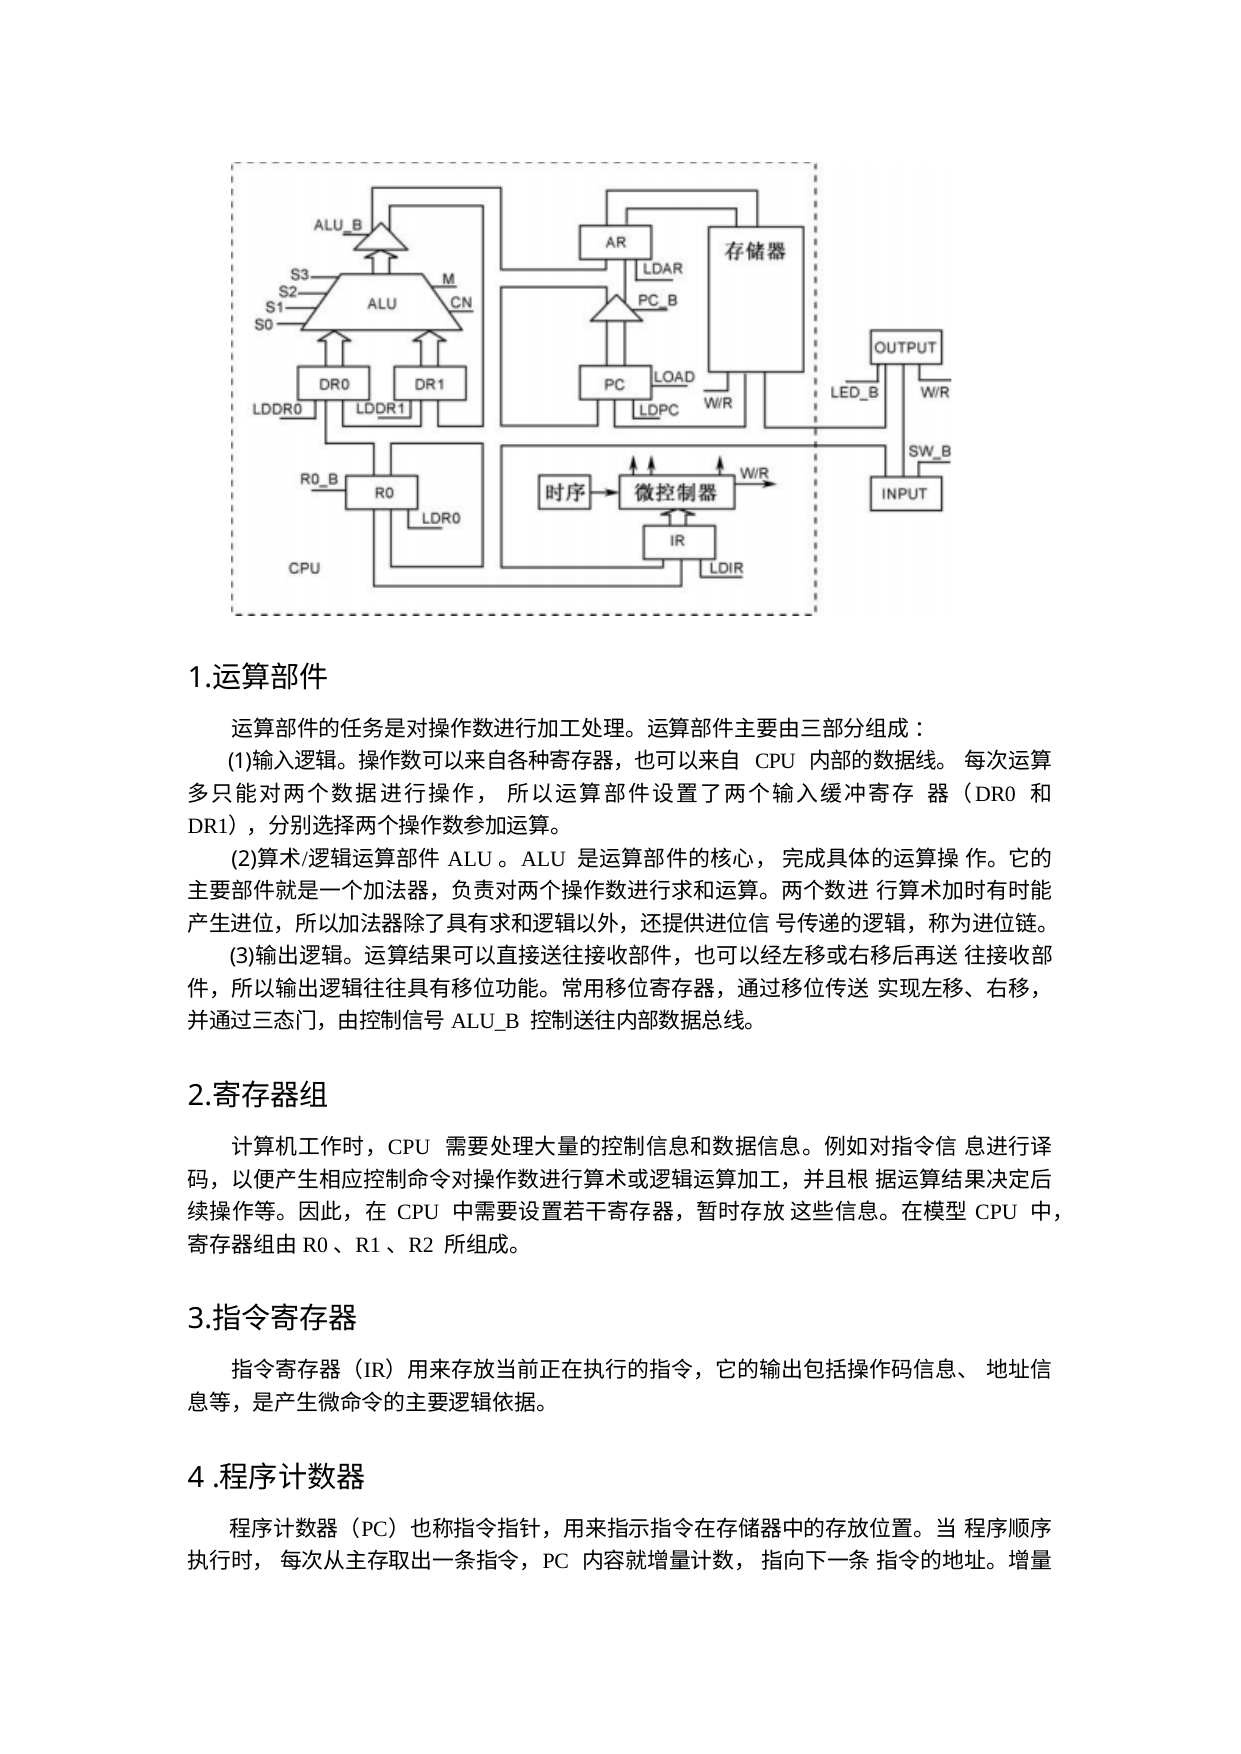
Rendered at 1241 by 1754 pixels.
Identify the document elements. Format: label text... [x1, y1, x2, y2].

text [187, 1510, 1053, 1575]
text (3)输出逻辑。运算结果可以直接送往接收部件，也可以经左移或右移后再送 往接收部件，所以输出逻辑往往具有移位功能。常用移位寄存器，通过移位传送 实现左移、右移，并通过三态门，由控制信号 ALU_B 控制送往内部数据总线。 [187, 938, 1053, 1035]
picture [231, 162, 952, 616]
text 计算机工作时，CPU 需要处理大量的控制信息和数据信息。例如对指令信 息进行译码，以便产生相应控制命令对操作数进行算术或逻辑运算加工，并且根 据运算结果决定后续操作等。因此，在 CPU 中需要设置若干寄存器，暂时存放 这些信息。在模型 CPU 中，寄存器组由 R0 、R1 、R2 所组成。 [187, 1129, 1053, 1259]
subtitle 1.运算部件 [187, 642, 1053, 707]
subtitle 4 .程序计数器 [187, 1442, 1053, 1507]
text (1)输入逻辑。操作数可以来自各种寄存器，也可以来自 CPU 内部的数据线。 每次运算 多只能对两个数据进行操作， 所以运算部件设置了两个输入缓冲寄存 器（DR0 和 DR1），分别选择两个操作数参加运算。 [187, 743, 1053, 840]
text 运算部件的任务是对操作数进行加工处理。运算部件主要由三部分组成 ： [187, 710, 1053, 743]
text (2)算术/逻辑运算部件 ALU 。ALU 是运算部件的核心， 完成具体的运算操 作。它的主要部件就是一个加法器，负责对两个操作数进行求和运算。两个数进 行算术加时有时能产生进位，所以加法器除了具有求和逻辑以外，还提供进位信 号传递的逻辑，称为进位链。 [187, 840, 1053, 938]
text 指令寄存器（IR）用来存放当前正在执行的指令，它的输出包括操作码信息、 地址信息等，是产生微命令的主要逻辑依据。 [187, 1352, 1053, 1417]
subtitle 2.寄存器组 [187, 1060, 1053, 1125]
subtitle 3.指令寄存器 [187, 1284, 1053, 1349]
